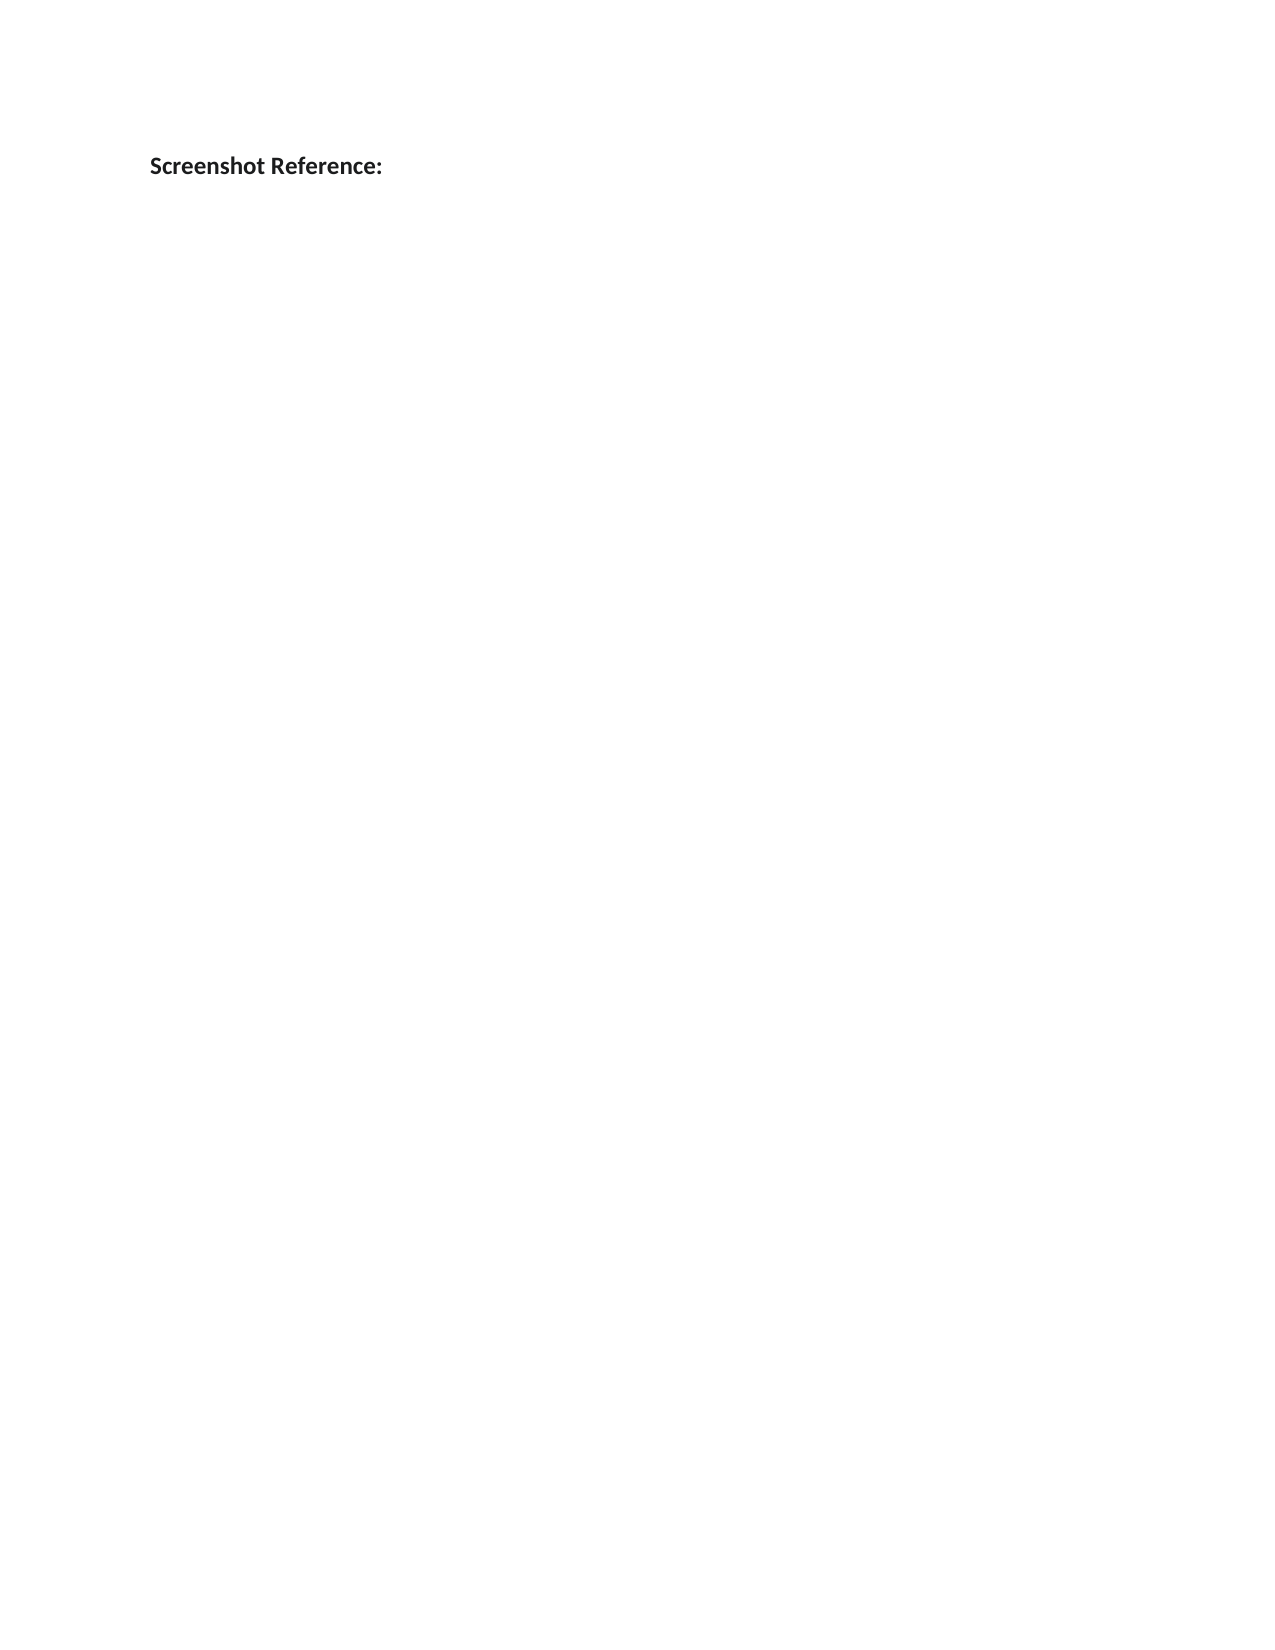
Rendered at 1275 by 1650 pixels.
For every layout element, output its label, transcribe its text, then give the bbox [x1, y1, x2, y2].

text Screenshot Reference: [150, 150, 1125, 181]
